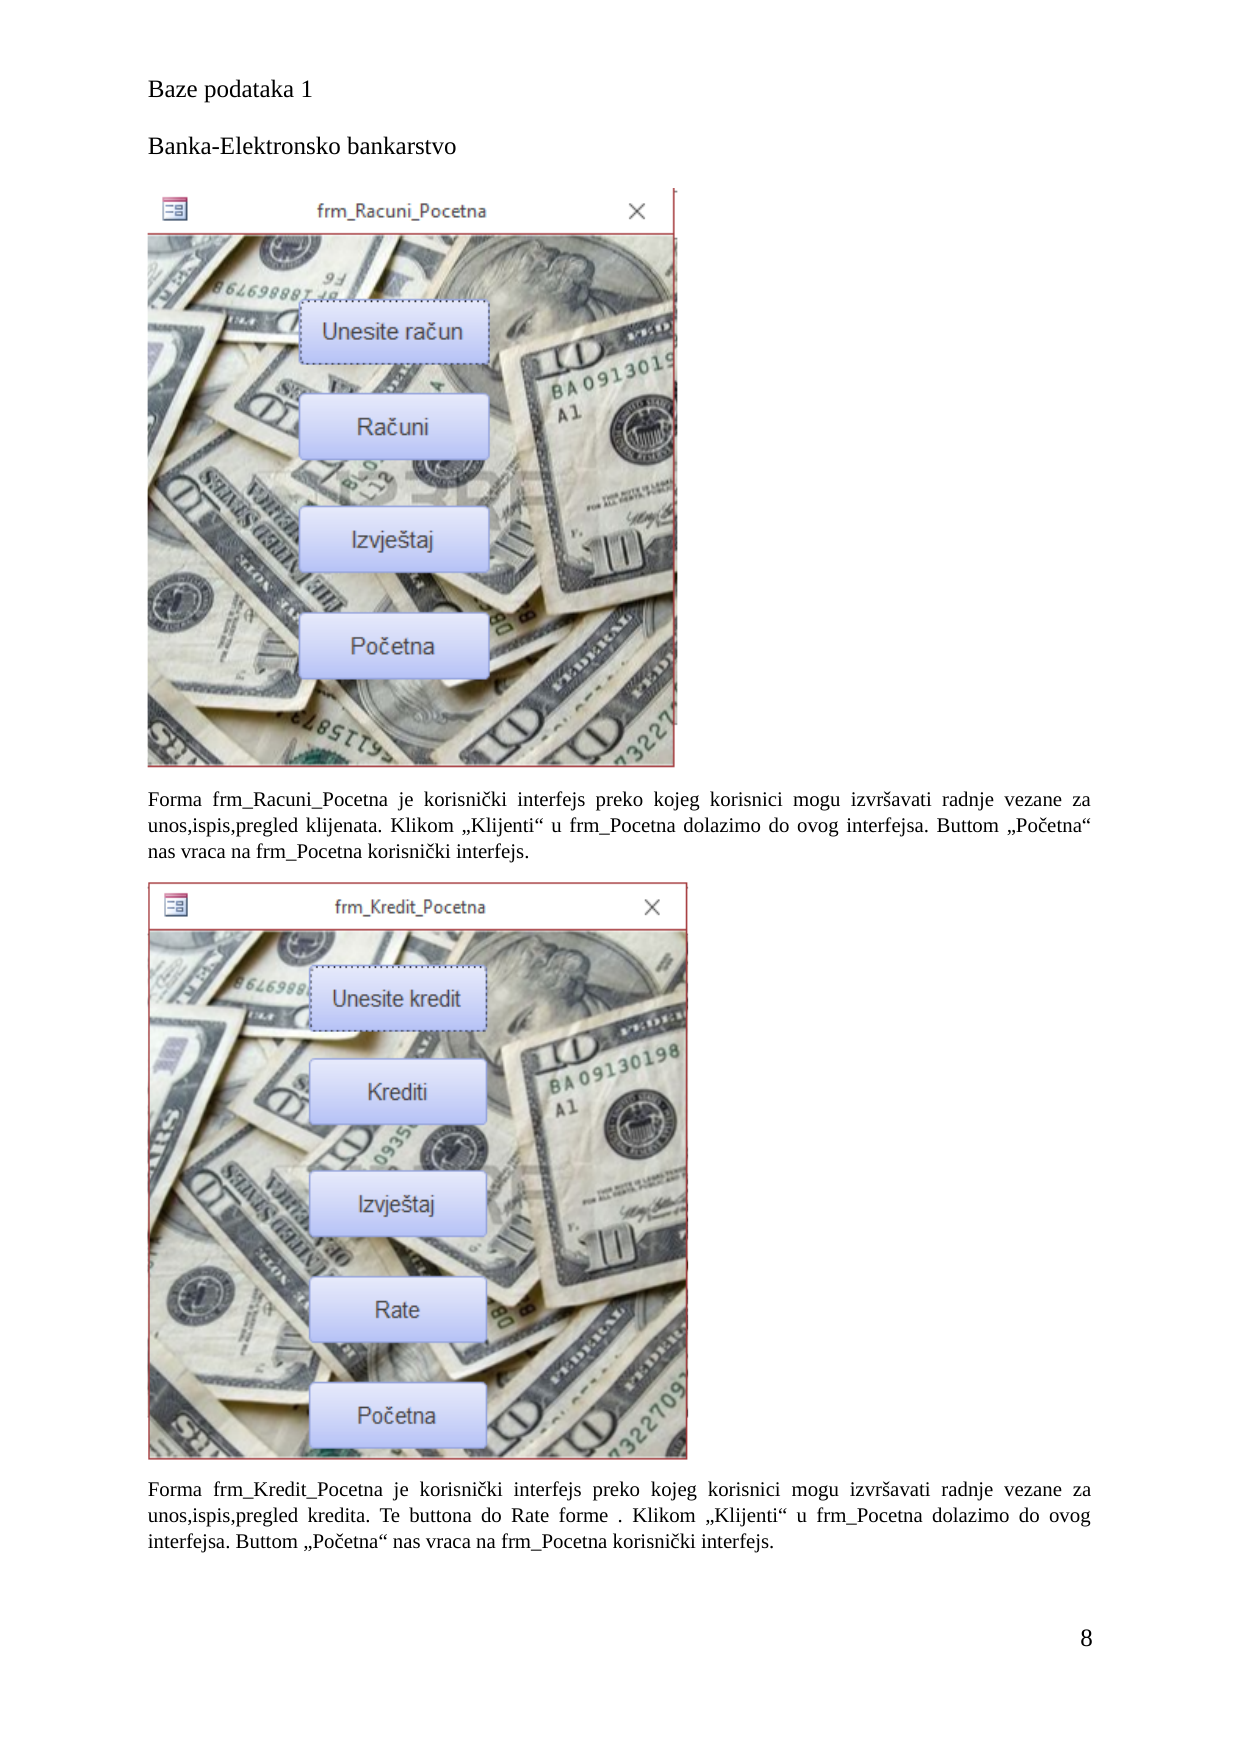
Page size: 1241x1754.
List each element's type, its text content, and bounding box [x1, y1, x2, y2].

picture [147, 188, 678, 769]
text Forma frm_Kredit_Pocetna je korisnički interfejs preko kojeg korisnici mogu izvršavati radnje vezane za unos,ispis,pregled kredita. Te buttona do Rate forme . Klikom „Klijenti“ u frm_Pocetna dolazimo do ovog interfejsa. Buttom „Početna“ nas vraca na frm_Pocetna korisnički interfejs. [148, 1477, 1093, 1553]
picture [147, 881, 689, 1463]
text Forma frm_Racuni_Pocetna je korisnički interfejs preko kojeg korisnici mogu izvršavati radnje vezane za unos,ispis,pregled klijenata. Klikom „Klijenti“ u frm_Pocetna dolazimo do ovog interfejsa. Buttom „Početna“ nas vraca na frm_Pocetna korisnički interfejs. [148, 787, 1093, 863]
